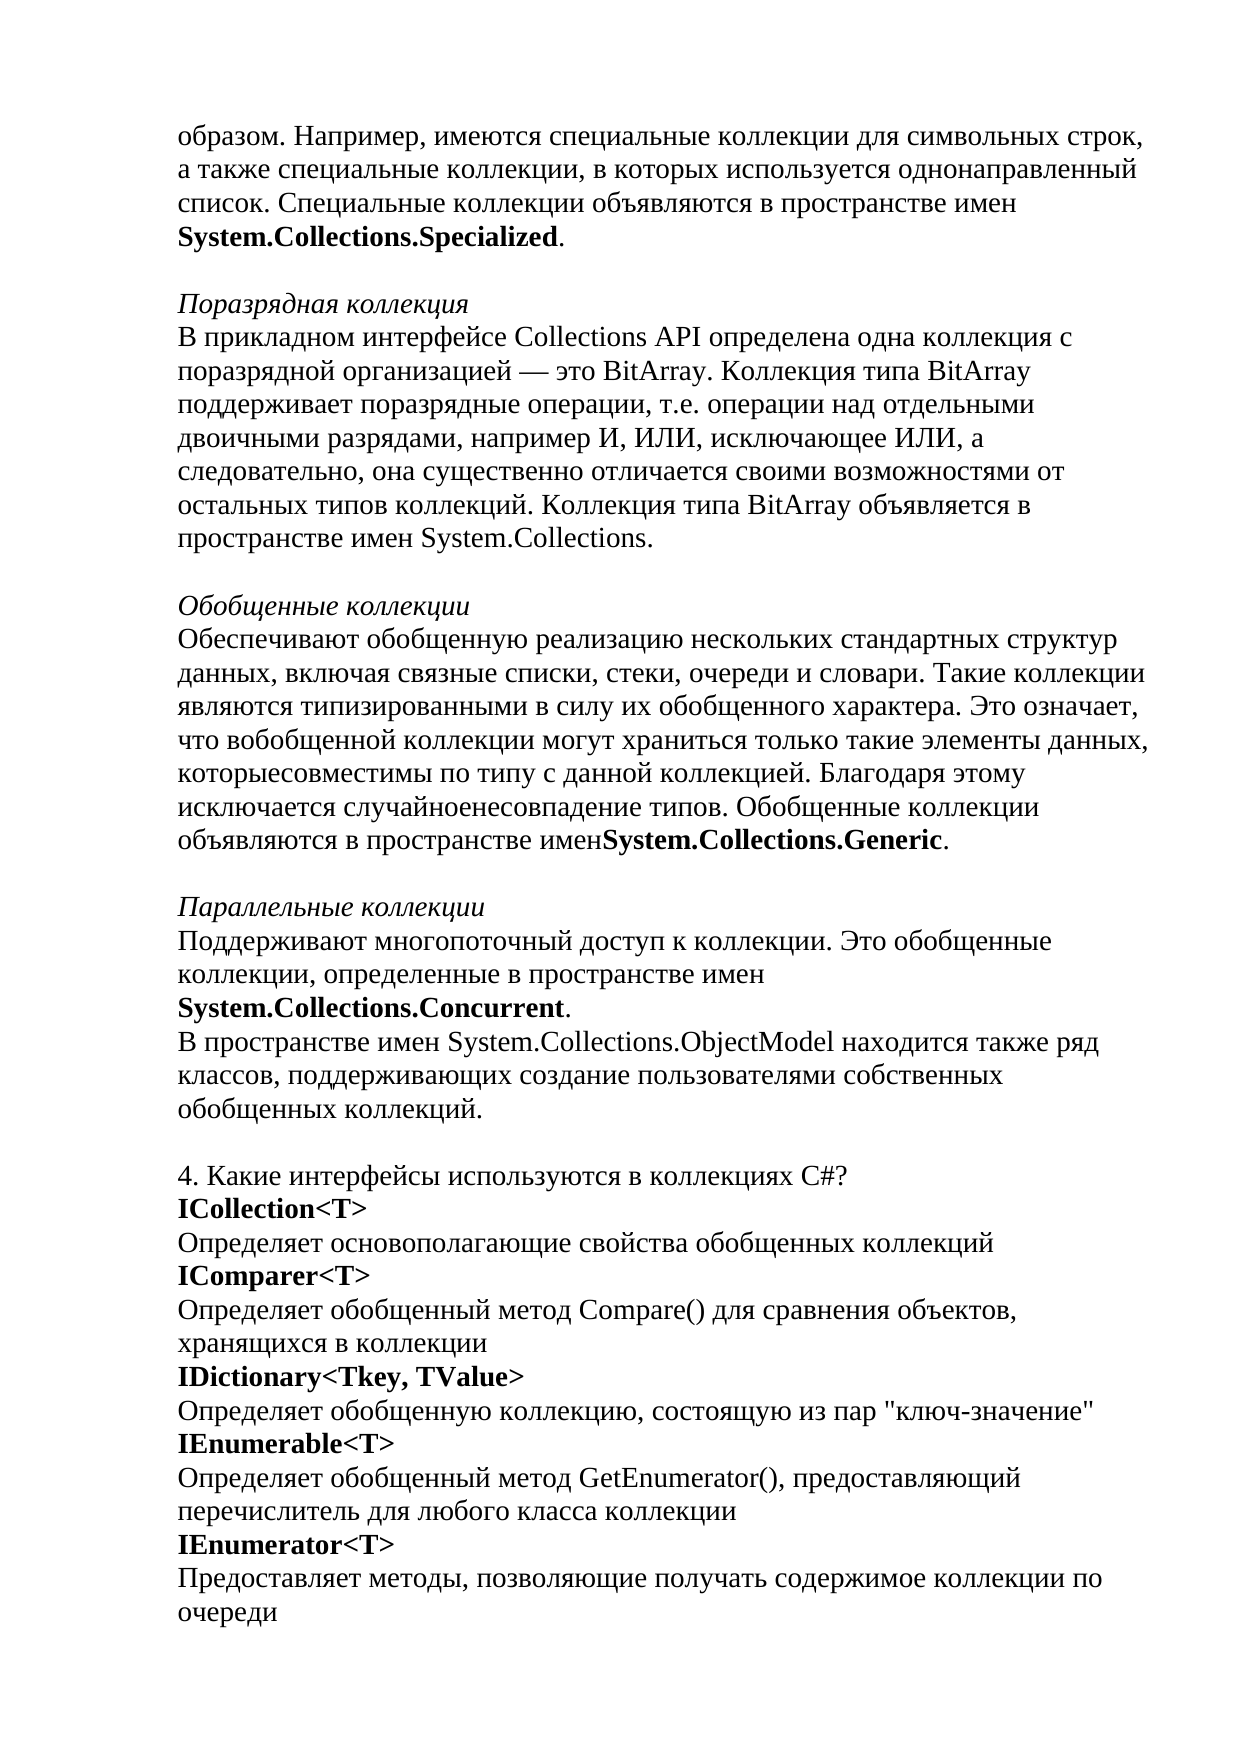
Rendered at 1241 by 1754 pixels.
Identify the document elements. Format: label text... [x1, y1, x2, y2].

text Определяет обобщенный метод GetEnumerator(), предоставляющий [177, 1460, 1152, 1493]
text IEnumerator<T> [177, 1527, 1152, 1560]
text классов, поддерживающих создание пользователями собственных обобщенных коллекций. [177, 1057, 1152, 1124]
text являются типизированными в силу их обобщенного характера. Это означает, что вобобщенной коллекции могут храниться только такие элементы данных, которыесовместимы по типу с данной коллекцией. Благодаря этому исключается случайноенесовпадение типов. Обобщенные коллекции объявляются в пространстве именSystem.Collections.Generic. [177, 688, 1152, 856]
text Параллельные коллекции [177, 889, 1152, 923]
text очереди [177, 1594, 1152, 1627]
text Предоставляет методы, позволяющие получать содержимое коллекции по [177, 1560, 1152, 1594]
text 4. Какие интерфейсы используются в коллекциях C#? [177, 1158, 1152, 1191]
text IEnumerable<T> [177, 1426, 1152, 1460]
text образом. Например, имеются специальные коллекции для символьных строк, а также специальные коллекции, в которых используется однонаправленный список. Специальные коллекции объявляются в пространстве имен System.Collections.Specialized. [177, 118, 1152, 252]
text Обобщенные коллекции [177, 588, 1152, 621]
text Поддерживают многопоточный доступ к коллекции. Это обобщенные [177, 923, 1152, 957]
text Обеспечивают обобщенную реализацию нескольких стандартных структур [177, 621, 1152, 655]
text Определяет обобщенный метод Compare() для сравнения объектов, хранящихся в коллекции [177, 1292, 1152, 1359]
text перечислитель для любого класса коллекции [177, 1493, 1152, 1527]
text Определяет основополагающие свойства обобщенных коллекций [177, 1225, 1152, 1258]
text данных, включая связные списки, стеки, очереди и словари. Такие коллекции [177, 655, 1152, 688]
text Определяет обобщенную коллекцию, состоящую из пар "ключ-значение" [177, 1393, 1152, 1426]
text В пространстве имен System.Collections.ObjectModel находится также ряд [177, 1024, 1152, 1057]
text В прикладном интерфейсе Collections API определена одна коллекция с [177, 319, 1152, 353]
text IComparer<T> [177, 1258, 1152, 1292]
text IDictionary<Tkey, TValue> [177, 1359, 1152, 1393]
text ICollection<T> [177, 1191, 1152, 1225]
text Поразрядная коллекция [177, 286, 1152, 319]
text коллекции, определенные в пространстве имен System.Collections.Concurrent. [177, 957, 1152, 1024]
text поразрядной организацией — это BitArray. Коллекция типа BitArray поддерживает поразрядные операции, т.е. операции над отдельными двоичными разрядами, например И, ИЛИ, исключающее ИЛИ, а следовательно, она существенно отличается своими возможностями от остальных типов коллекций. Коллекция типа BitArray объявляется в пространстве имен System.Collections. [177, 353, 1152, 554]
